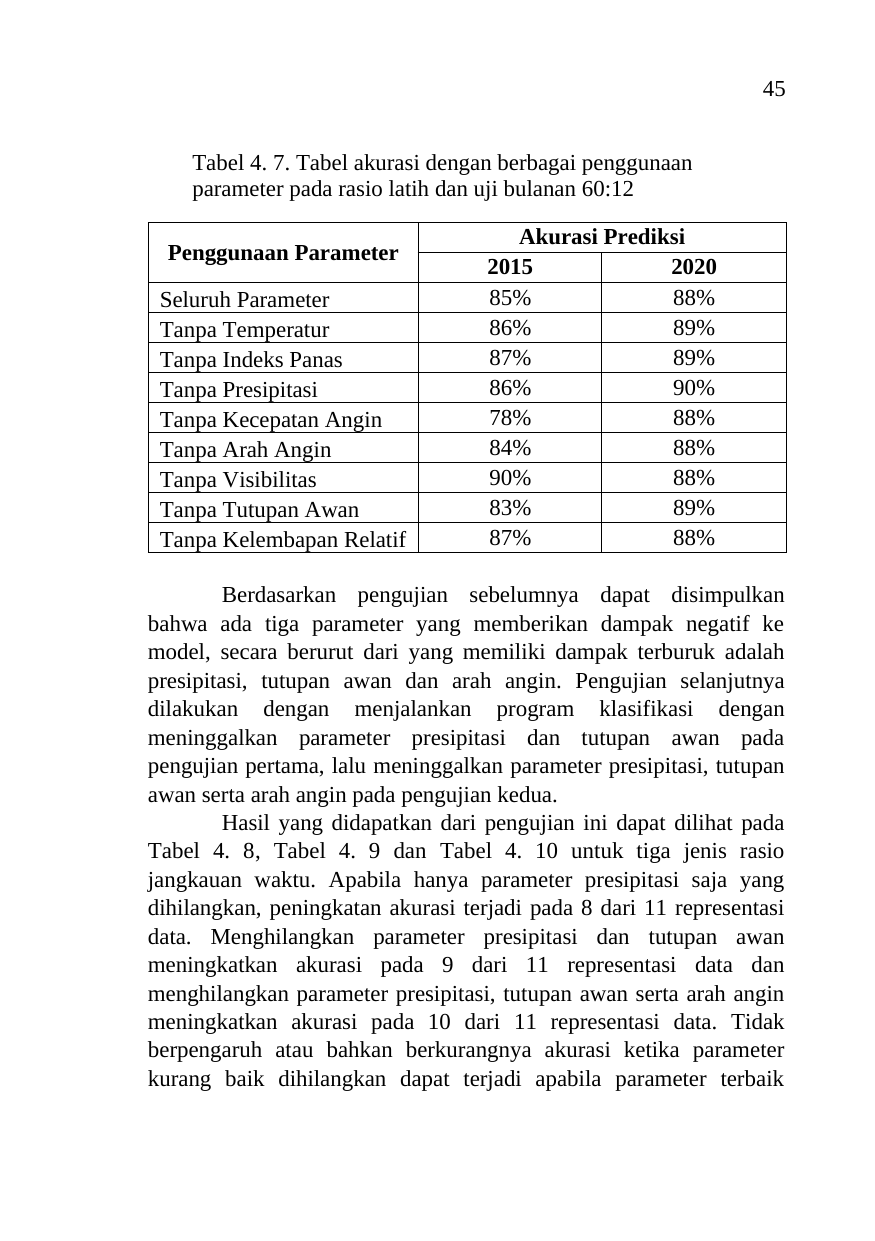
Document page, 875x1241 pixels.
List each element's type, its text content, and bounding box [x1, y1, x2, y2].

table_cell 90% [602, 373, 786, 402]
table_cell 2020 [602, 253, 786, 282]
table_cell Tanpa Kecepatan Angin [149, 403, 418, 432]
table_cell 86% [419, 373, 601, 402]
table_cell 87% [419, 343, 601, 372]
table_cell Tanpa Arah Angin [149, 433, 418, 462]
table_cell 78% [419, 403, 601, 432]
table_cell Tanpa Temperatur [149, 313, 418, 342]
table_cell 89% [602, 343, 786, 372]
table_cell 88% [602, 463, 786, 492]
table_cell Tanpa Indeks Panas [149, 343, 418, 372]
text Berdasarkan pengujian sebelumnya dapat disimpulkan bahwa ada tiga parameter yang memberikan dampak negatif ke model, secara berurut dari yang memiliki dampak terburuk adalah presipitasi, tutupan awan dan arah angin. Pengujian selanjutnya dilakukan dengan menjalankan program klasifikasi dengan meninggalkan parameter presipitasi dan tutupan awan pada pengujian pertama, lalu meninggalkan parameter presipitasi, tutupan awan serta arah angin pada pengujian kedua. [148, 582, 785, 807]
table_cell 88% [602, 403, 786, 432]
table_cell 89% [602, 313, 786, 342]
table_cell 2015 [419, 253, 601, 282]
table_cell 88% [602, 283, 786, 312]
table_cell Tanpa Tutupan Awan [149, 493, 418, 522]
table_cell 90% [419, 463, 601, 492]
table_cell Tanpa Presipitasi [149, 373, 418, 402]
table_cell 88% [602, 523, 786, 552]
table_header Penggunaan Parameter [149, 223, 418, 282]
table_cell Seluruh Parameter [149, 283, 418, 312]
text Tabel 4. 7. Tabel akurasi dengan berbagai penggunaan parameter pada rasio latih dan uji bulanan 60:12 [192, 148, 785, 201]
table_cell 86% [419, 313, 601, 342]
table_cell 83% [419, 493, 601, 522]
table_cell 89% [602, 493, 786, 522]
table_cell 88% [602, 433, 786, 462]
table_cell Tanpa Kelembapan Relatif [149, 523, 418, 552]
table_cell 85% [419, 283, 601, 312]
table_header Akurasi Prediksi [419, 223, 786, 252]
table_cell 87% [419, 523, 601, 552]
table_cell Tanpa Visibilitas [149, 463, 418, 492]
table_cell 84% [419, 433, 601, 462]
